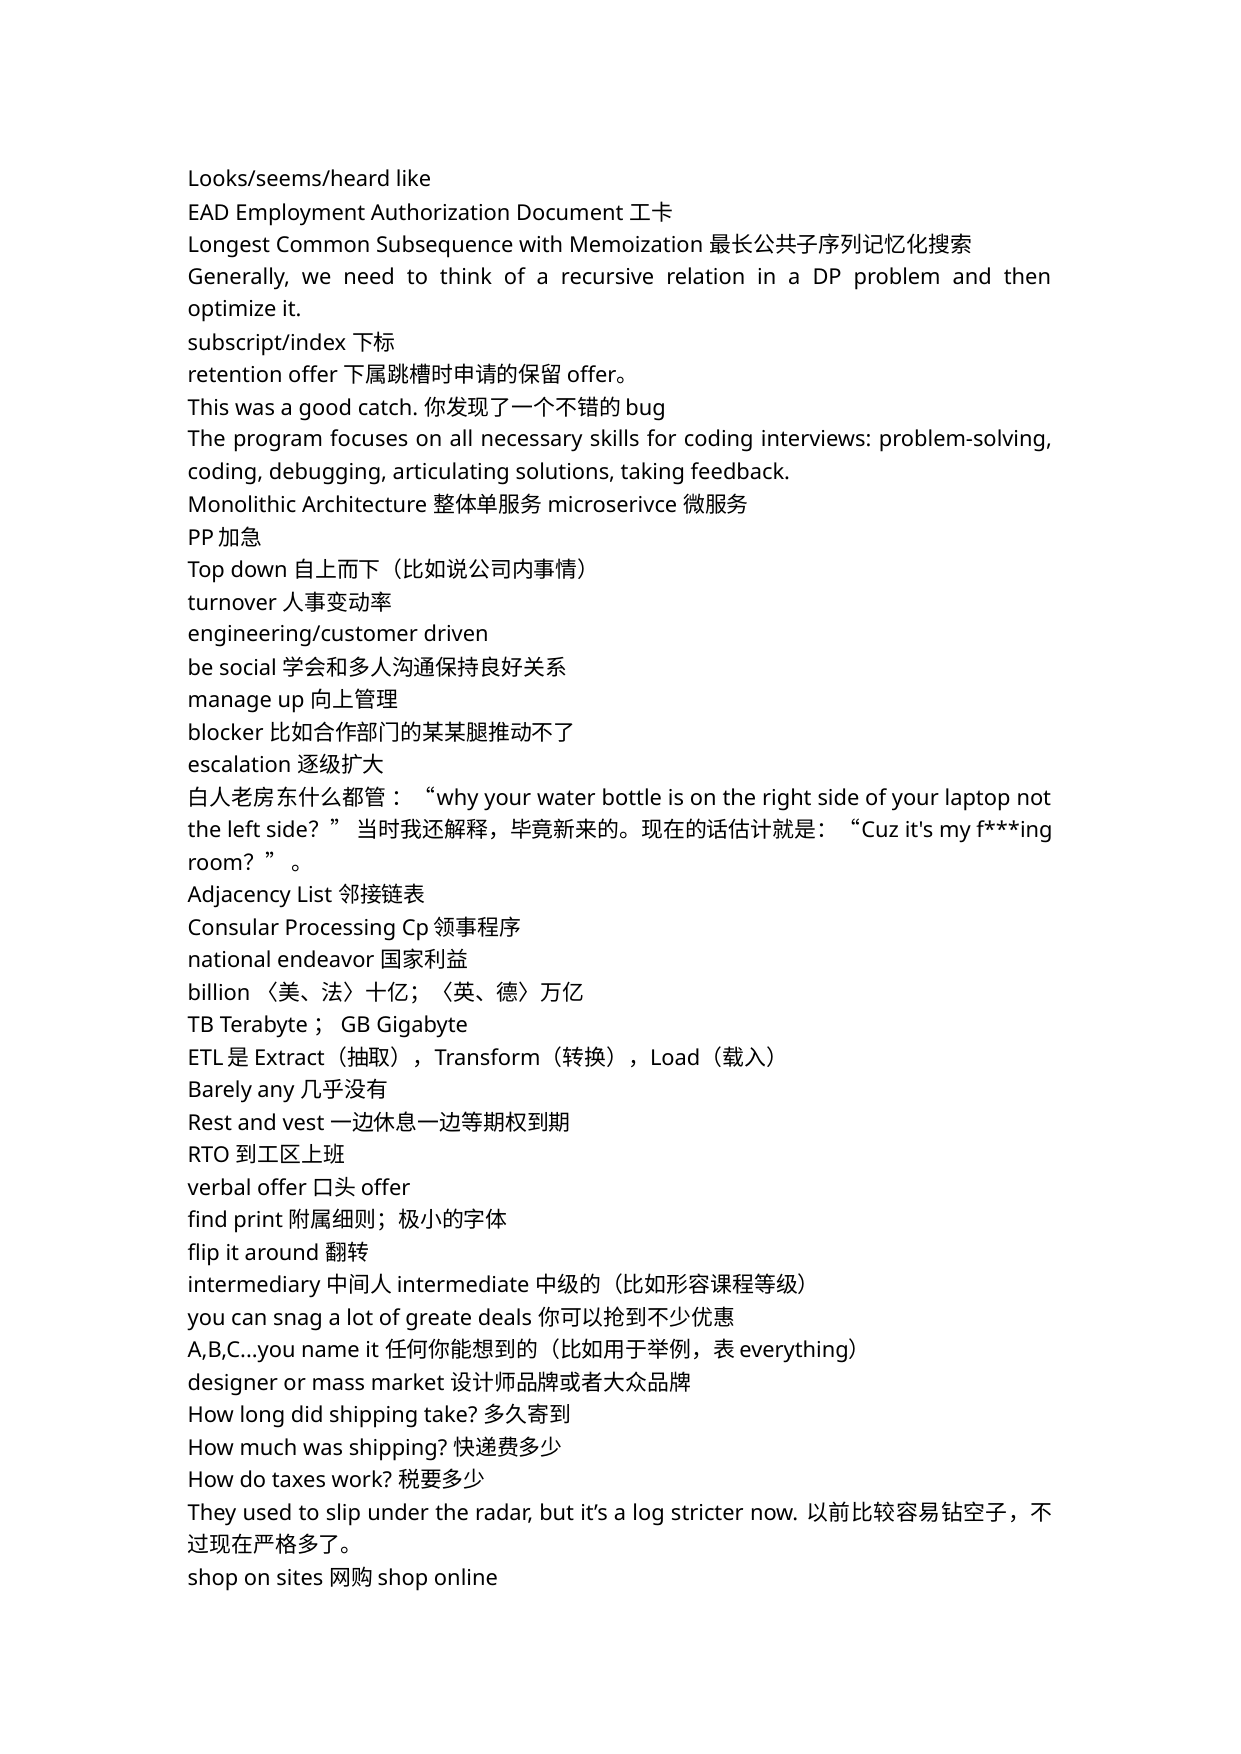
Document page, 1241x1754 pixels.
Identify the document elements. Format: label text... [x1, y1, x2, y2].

text find print 附属细则；极小的字体 [187, 1202, 1053, 1234]
text escalation 逐级扩大 [187, 747, 1053, 779]
text Looks/seems/heard like [187, 162, 1053, 194]
text billion 〈美、法〉十亿；〈英、德〉万亿 [187, 974, 1053, 1007]
text Top down 自上而下（比如说公司内事情） [187, 552, 1053, 584]
text Longest Common Subsequence with Memoization 最长公共子序列记忆化搜索 [187, 227, 1053, 259]
text national endeavor 国家利益 [187, 942, 1053, 974]
text Barely any 几乎没有 [187, 1072, 1053, 1104]
text PP加急 [187, 519, 1053, 552]
text How long did shipping take? 多久寄到 [187, 1397, 1053, 1429]
text TB Terabyte ； GB Gigabyte [187, 1007, 1053, 1039]
text They used to slip under the radar, but it’s a log stricter now. 以前比较容易钻空子，不过现在严格多了。 [187, 1494, 1053, 1559]
text blocker 比如合作部门的某某腿推动不了 [187, 714, 1053, 747]
text Adjacency List 邻接链表 [187, 877, 1053, 909]
text you can snag a lot of greate deals 你可以抢到不少优惠 [187, 1299, 1053, 1332]
text 白人老房东什么都管 ：“why your water bottle is on the right side of your laptop not the left side？” 当时我还解释，毕竟新来的。现在的话估计就是：“Cuz it's my f***ing room？” 。 [187, 779, 1053, 877]
text How much was shipping? 快递费多少 [187, 1429, 1053, 1462]
text How do taxes work? 税要多少 [187, 1462, 1053, 1494]
text intermediary 中间人 intermediate 中级的（比如形容课程等级） [187, 1267, 1053, 1299]
text turnover 人事变动率 [187, 584, 1053, 617]
text A,B,C...you name it 任何你能想到的（比如用于举例，表everything） [187, 1332, 1053, 1364]
text Rest and vest 一边休息一边等期权到期 [187, 1104, 1053, 1137]
text manage up 向上管理 [187, 682, 1053, 714]
text This was a good catch. 你发现了一个不错的bug [187, 389, 1053, 422]
text designer or mass market 设计师品牌或者大众品牌 [187, 1364, 1053, 1397]
text engineering/customer driven [187, 617, 1053, 649]
text Generally, we need to think of a recursive relation in a DP problem and then optimize it. [187, 259, 1053, 324]
text EAD Employment Authorization Document 工卡 [187, 194, 1053, 227]
text ETL是Extract（抽取），Transform（转换），Load（载入） [187, 1039, 1053, 1072]
text Monolithic Architecture 整体单服务 microserivce 微服务 [187, 487, 1053, 519]
text verbal offer 口头offer [187, 1169, 1053, 1202]
text RTO 到工区上班 [187, 1137, 1053, 1169]
text Consular Processing Cp领事程序 [187, 909, 1053, 942]
text shop on sites 网购 shop online [187, 1559, 1053, 1592]
text flip it around 翻转 [187, 1234, 1053, 1267]
text be social 学会和多人沟通保持良好关系 [187, 649, 1053, 682]
text retention offer 下属跳槽时申请的保留offer。 [187, 357, 1053, 389]
text The program focuses on all necessary skills for coding interviews: problem-solving, coding, debugging, articulating solutions, taking feedback. [187, 422, 1053, 487]
text subscript/index 下标 [187, 324, 1053, 357]
